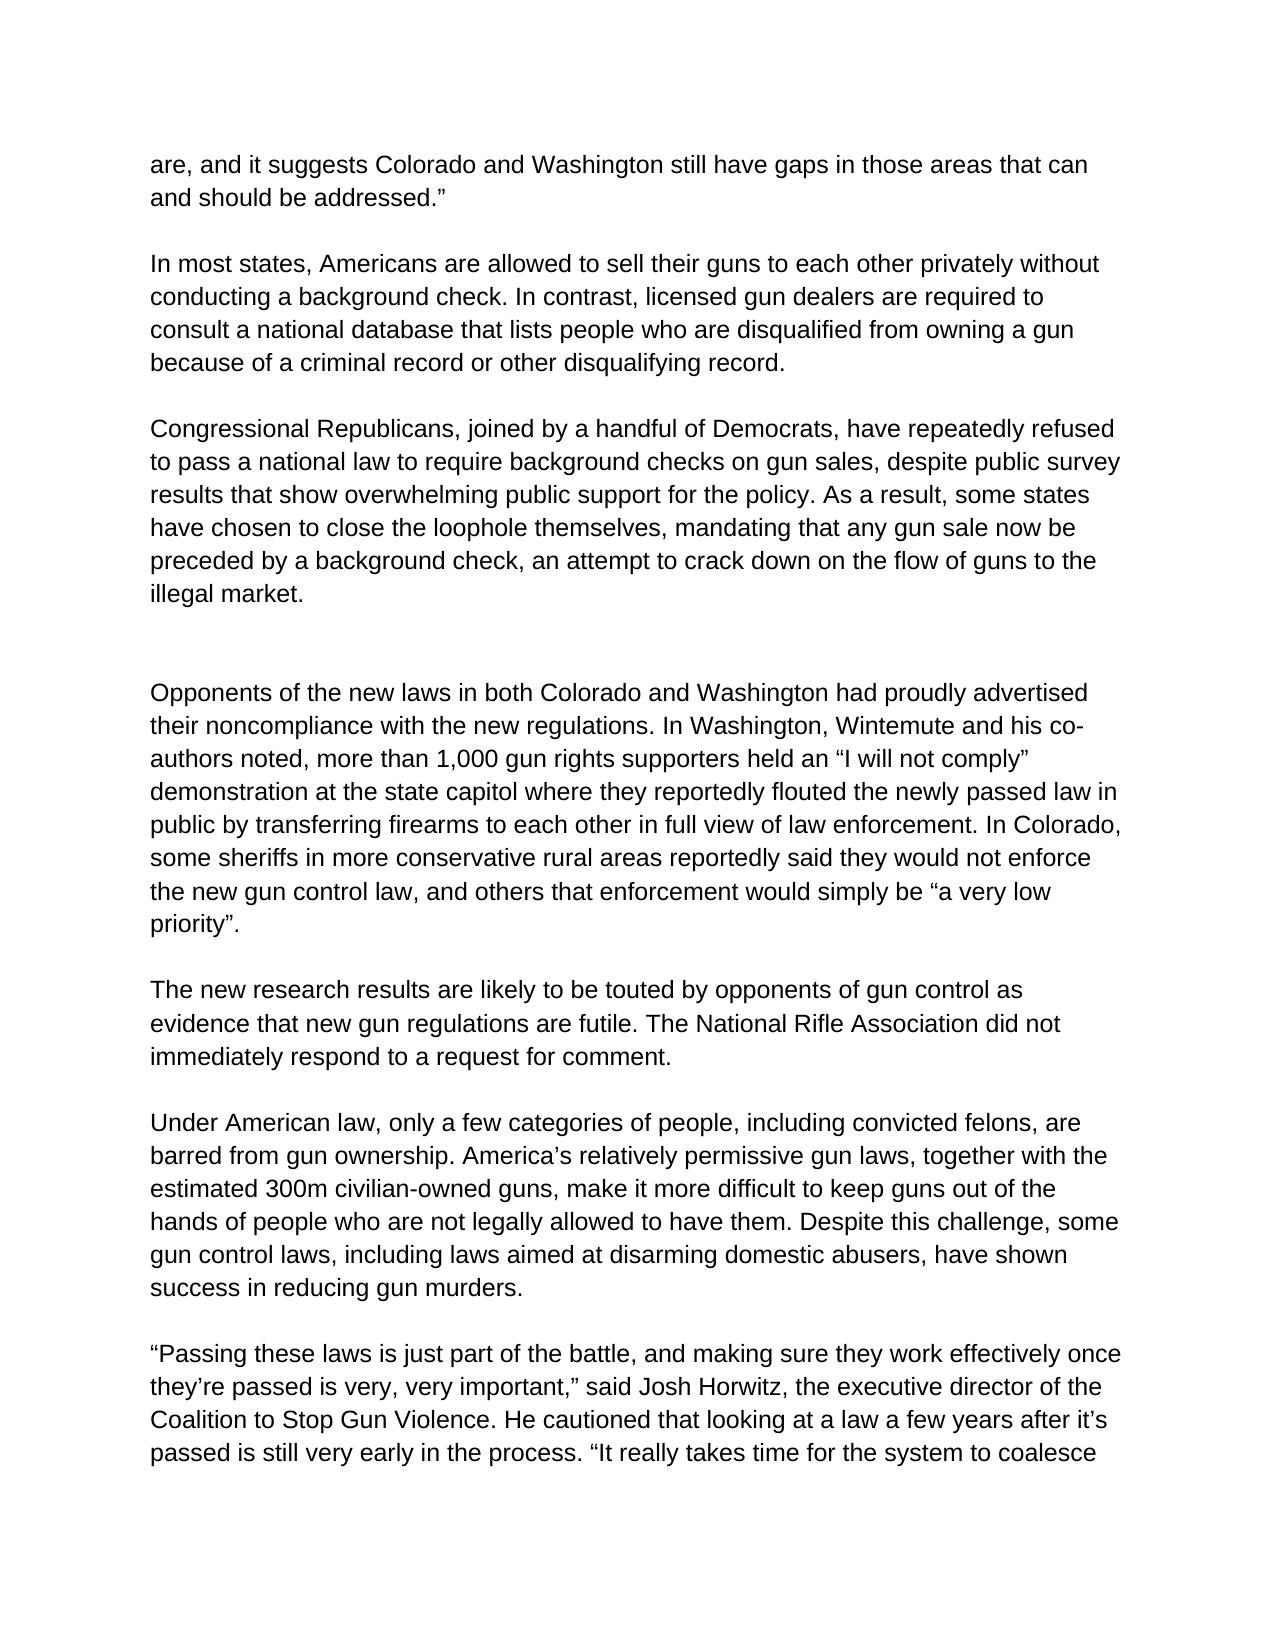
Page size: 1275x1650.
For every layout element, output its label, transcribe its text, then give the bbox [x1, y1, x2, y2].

text Opponents of the new laws in both Colorado and Washington had proudly advertised their noncompliance with the new regulations. In Washington, Wintemute and his co-authors noted, more than 1,000 gun rights supporters held an “I will not comply” demonstration at the state capitol where they reportedly flouted the newly passed law in public by transferring firearms to each other in full view of law enforcement. In Colorado, some sheriffs in more conservative rural areas reportedly said they would not enforce the new gun control law, and others that enforcement would simply be “a very low priority”. [150, 678, 1125, 938]
text Congressional Republicans, joined by a handful of Democrats, have repeatedly refused to pass a national law to require background checks on gun sales, despite public survey results that show overwhelming public support for the policy. As a result, some states have chosen to close the loophole themselves, mandating that any gun sale now be preceded by a background check, an attempt to crack down on the flow of guns to the illegal market. [150, 414, 1125, 608]
text Under American law, only a few categories of people, including convicted felons, are barred from gun ownership. America’s relatively permissive gun laws, together with the estimated 300m civilian-owned guns, make it more difficult to keep guns out of the hands of people who are not legally allowed to have them. Despite this challenge, some gun control laws, including laws aimed at disarming domestic abusers, have shown success in reducing gun murders. [150, 1108, 1125, 1301]
text In most states, Americans are allowed to sell their guns to each other privately without conducting a background check. In contrast, licensed gun dealers are required to consult a national database that lists people who are disqualified from owning a gun because of a criminal record or other disqualifying record. [150, 249, 1125, 377]
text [150, 1339, 1125, 1467]
text The new research results are likely to be touted by opponents of gun control as evidence that new gun regulations are futile. The National Rifle Association did not immediately respond to a request for comment. [150, 976, 1125, 1070]
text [150, 150, 1125, 212]
